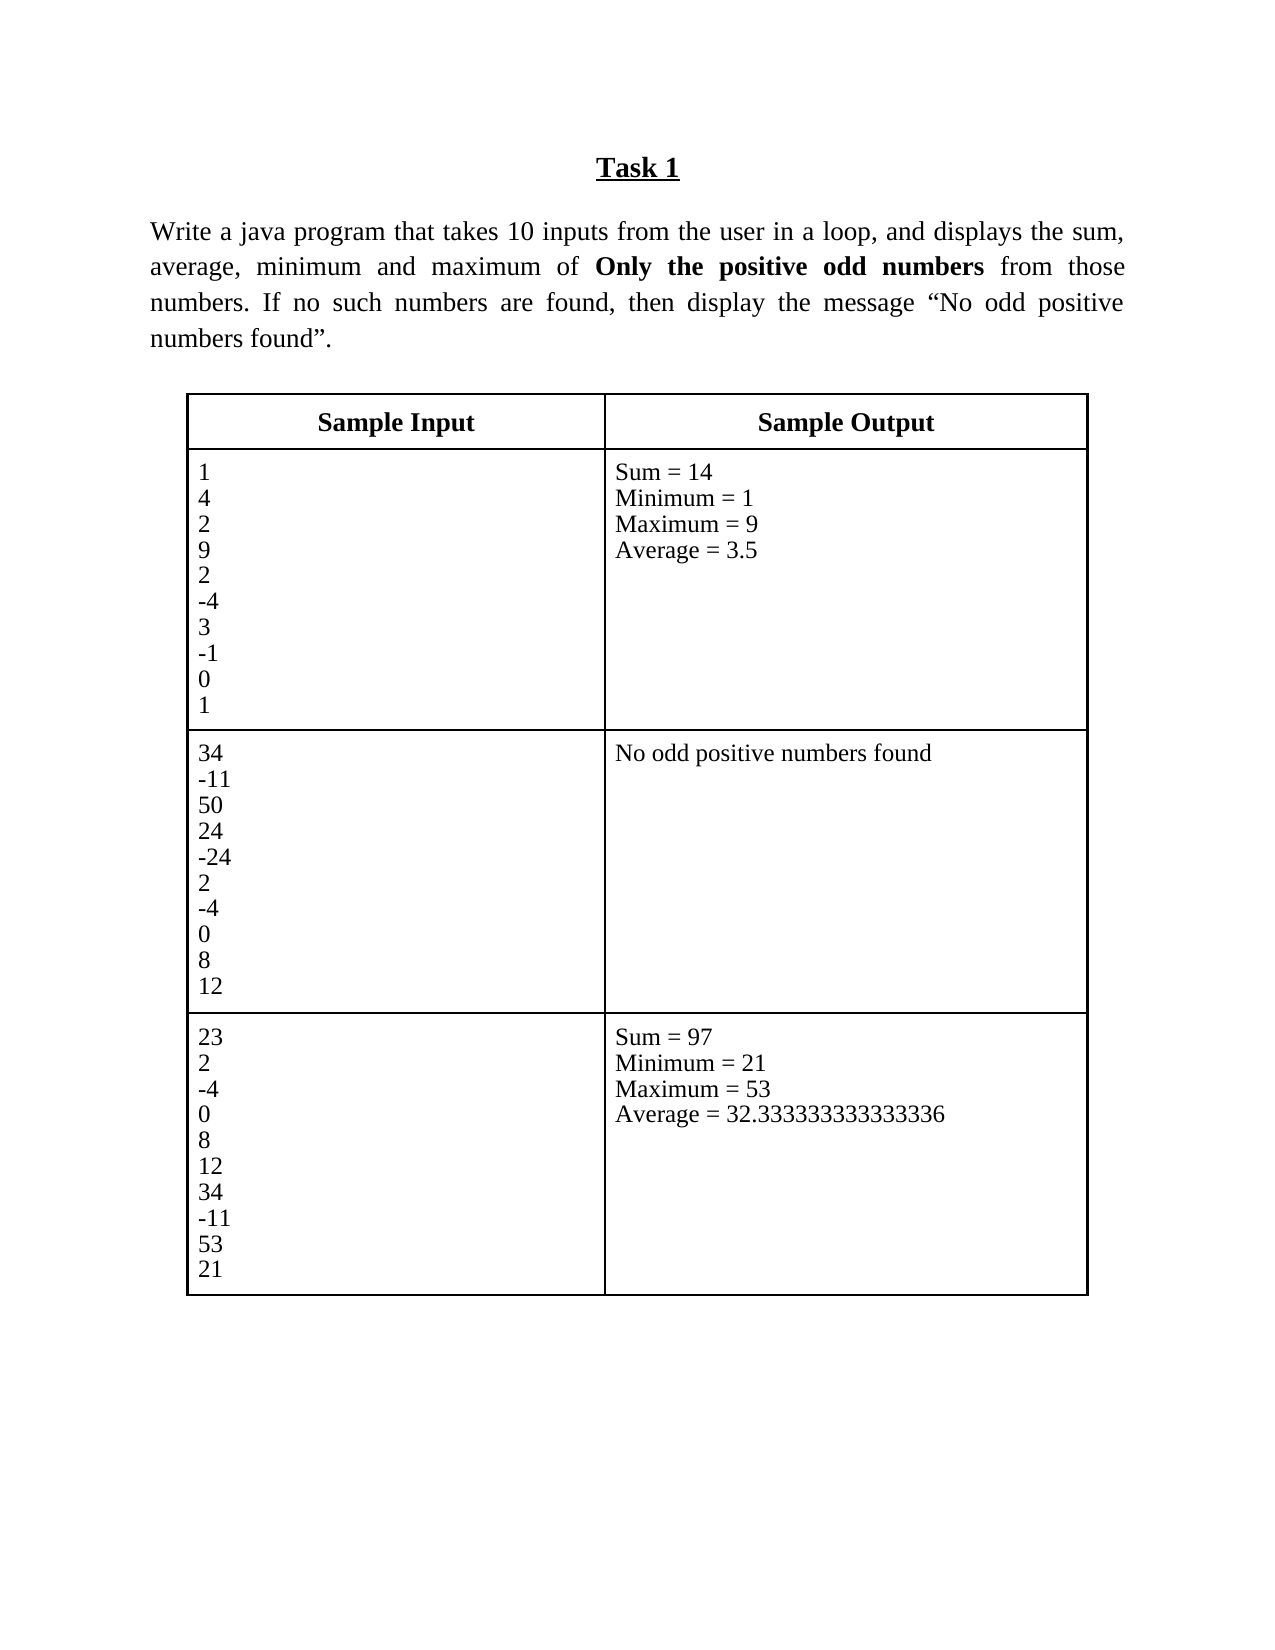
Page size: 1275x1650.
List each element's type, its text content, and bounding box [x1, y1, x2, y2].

text Write a java program that takes 10 inputs from the user in a loop, and displays the sum, average, minimum and maximum of Only the positive odd numbers from those numbers. If no such numbers are found, then display the message “No odd positive numbers found”. [150, 215, 1125, 353]
table_cell 34 -11 50 24 -24 2 -4 0 8 12 [189, 731, 604, 1012]
table_header Sample Input [189, 395, 604, 447]
table_cell 1 4 2 9 2 -4 3 -1 0 1 [189, 450, 604, 729]
table_cell Sum = 97 Minimum = 21 Maximum = 53 Average = 32.333333333333336 [606, 1014, 1086, 1293]
table_cell Sum = 14 Minimum = 1 Maximum = 9 Average = 3.5 [606, 450, 1086, 729]
table_cell 23 2 -4 0 8 12 34 -11 53 21 [189, 1014, 604, 1293]
table_cell No odd positive numbers found [606, 731, 1086, 1012]
table_header Sample Output [606, 395, 1086, 447]
text Task 1 [150, 150, 1125, 183]
